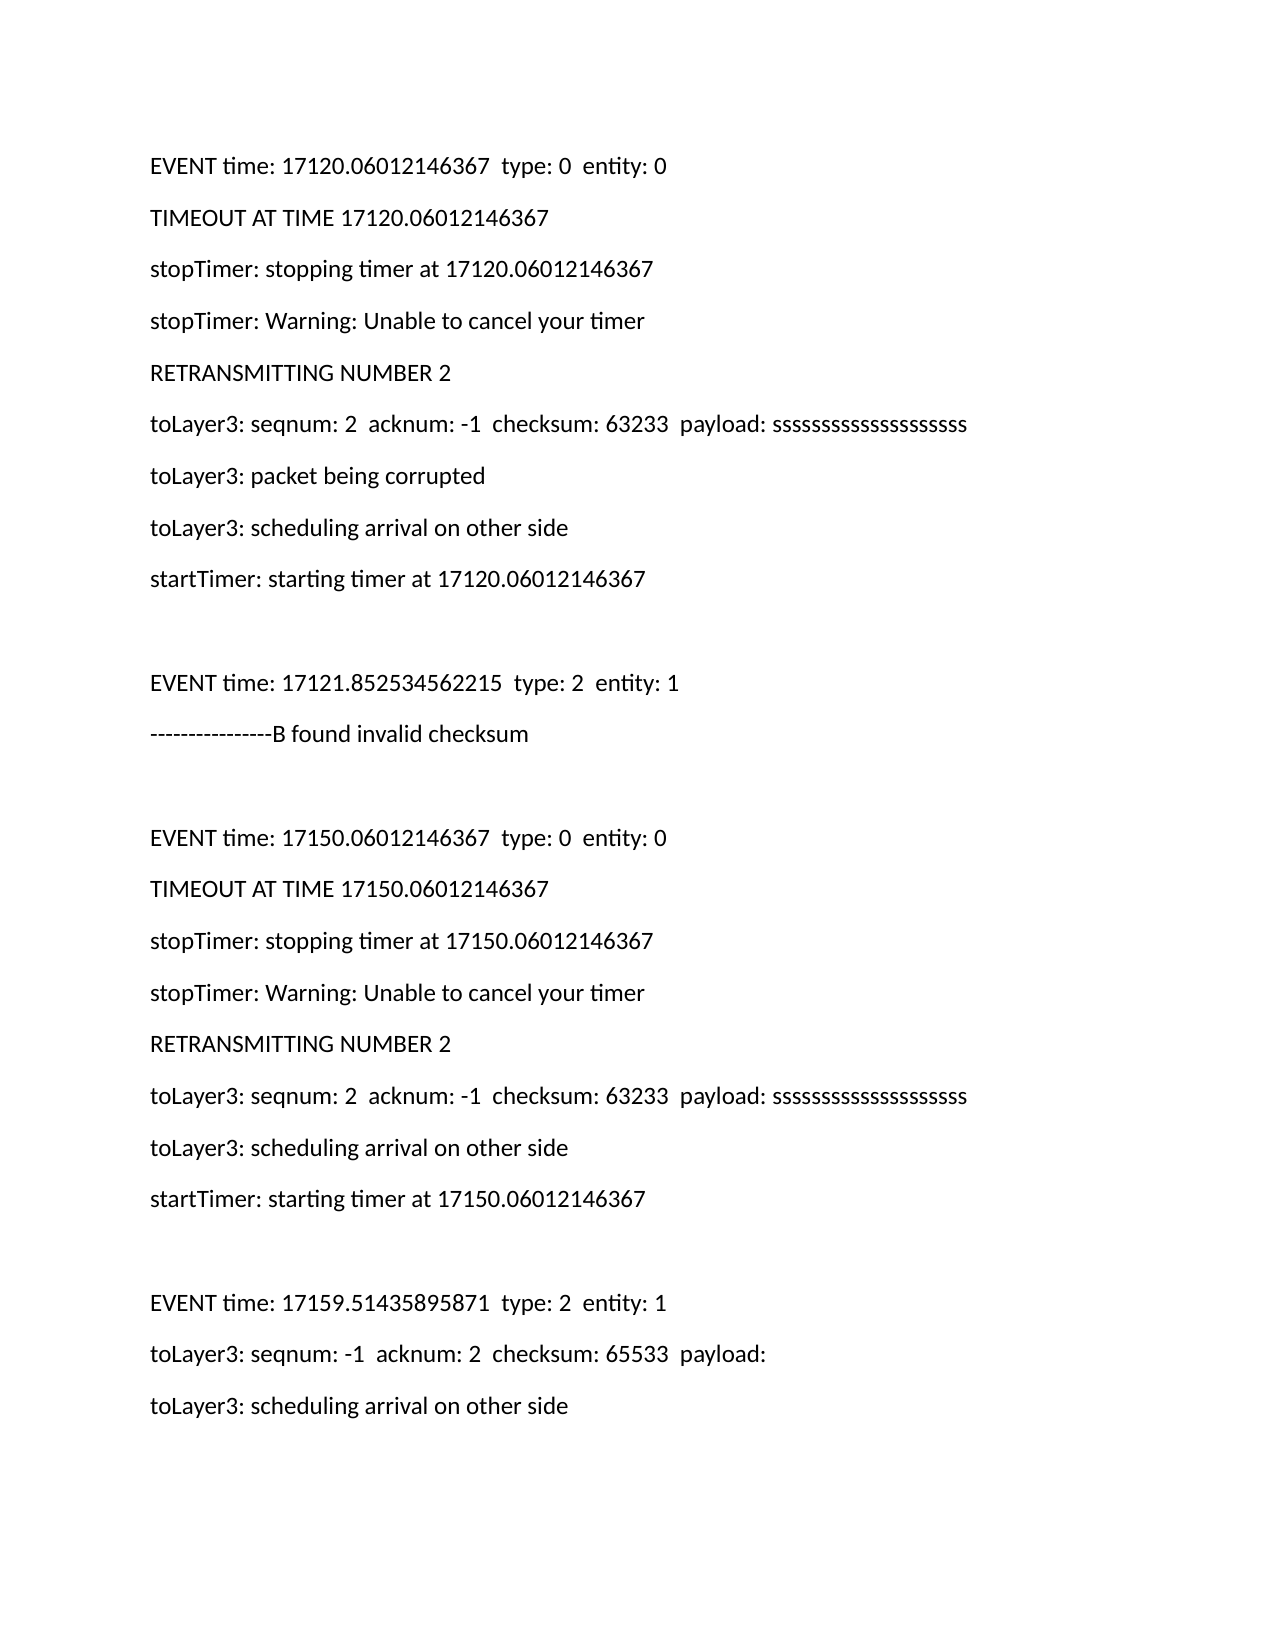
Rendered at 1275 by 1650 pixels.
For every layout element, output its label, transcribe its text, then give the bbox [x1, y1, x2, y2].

text toLayer3: scheduling arrival on other side [150, 1390, 1125, 1421]
text stopTimer: stopping timer at 17150.06012146367 [150, 925, 1125, 956]
text TIMEOUT AT TIME 17150.06012146367 [150, 873, 1125, 904]
text toLayer3: packet being corrupted [150, 460, 1125, 491]
text toLayer3: seqnum: 2 acknum: -1 checksum: 63233 payload: ssssssssssssssssssss [150, 408, 1125, 439]
text EVENT time: 17121.852534562215 type: 2 entity: 1 [150, 667, 1125, 697]
text stopTimer: stopping timer at 17120.06012146367 [150, 253, 1125, 284]
text toLayer3: scheduling arrival on other side [150, 1132, 1125, 1162]
text toLayer3: scheduling arrival on other side [150, 512, 1125, 542]
text startTimer: starting timer at 17120.06012146367 [150, 563, 1125, 594]
text RETRANSMITTING NUMBER 2 [150, 357, 1125, 387]
text EVENT time: 17159.51435895871 type: 2 entity: 1 [150, 1287, 1125, 1317]
text toLayer3: seqnum: -1 acknum: 2 checksum: 65533 payload: [150, 1338, 1125, 1369]
text RETRANSMITTING NUMBER 2 [150, 1028, 1125, 1059]
text toLayer3: seqnum: 2 acknum: -1 checksum: 63233 payload: ssssssssssssssssssss [150, 1080, 1125, 1111]
text EVENT time: 17120.06012146367 type: 0 entity: 0 [150, 150, 1125, 181]
text stopTimer: Warning: Unable to cancel your timer [150, 977, 1125, 1007]
text stopTimer: Warning: Unable to cancel your timer [150, 305, 1125, 336]
text startTimer: starting timer at 17150.06012146367 [150, 1183, 1125, 1214]
text ----------------B found invalid checksum [150, 718, 1125, 749]
text EVENT time: 17150.06012146367 type: 0 entity: 0 [150, 822, 1125, 852]
text TIMEOUT AT TIME 17120.06012146367 [150, 202, 1125, 232]
